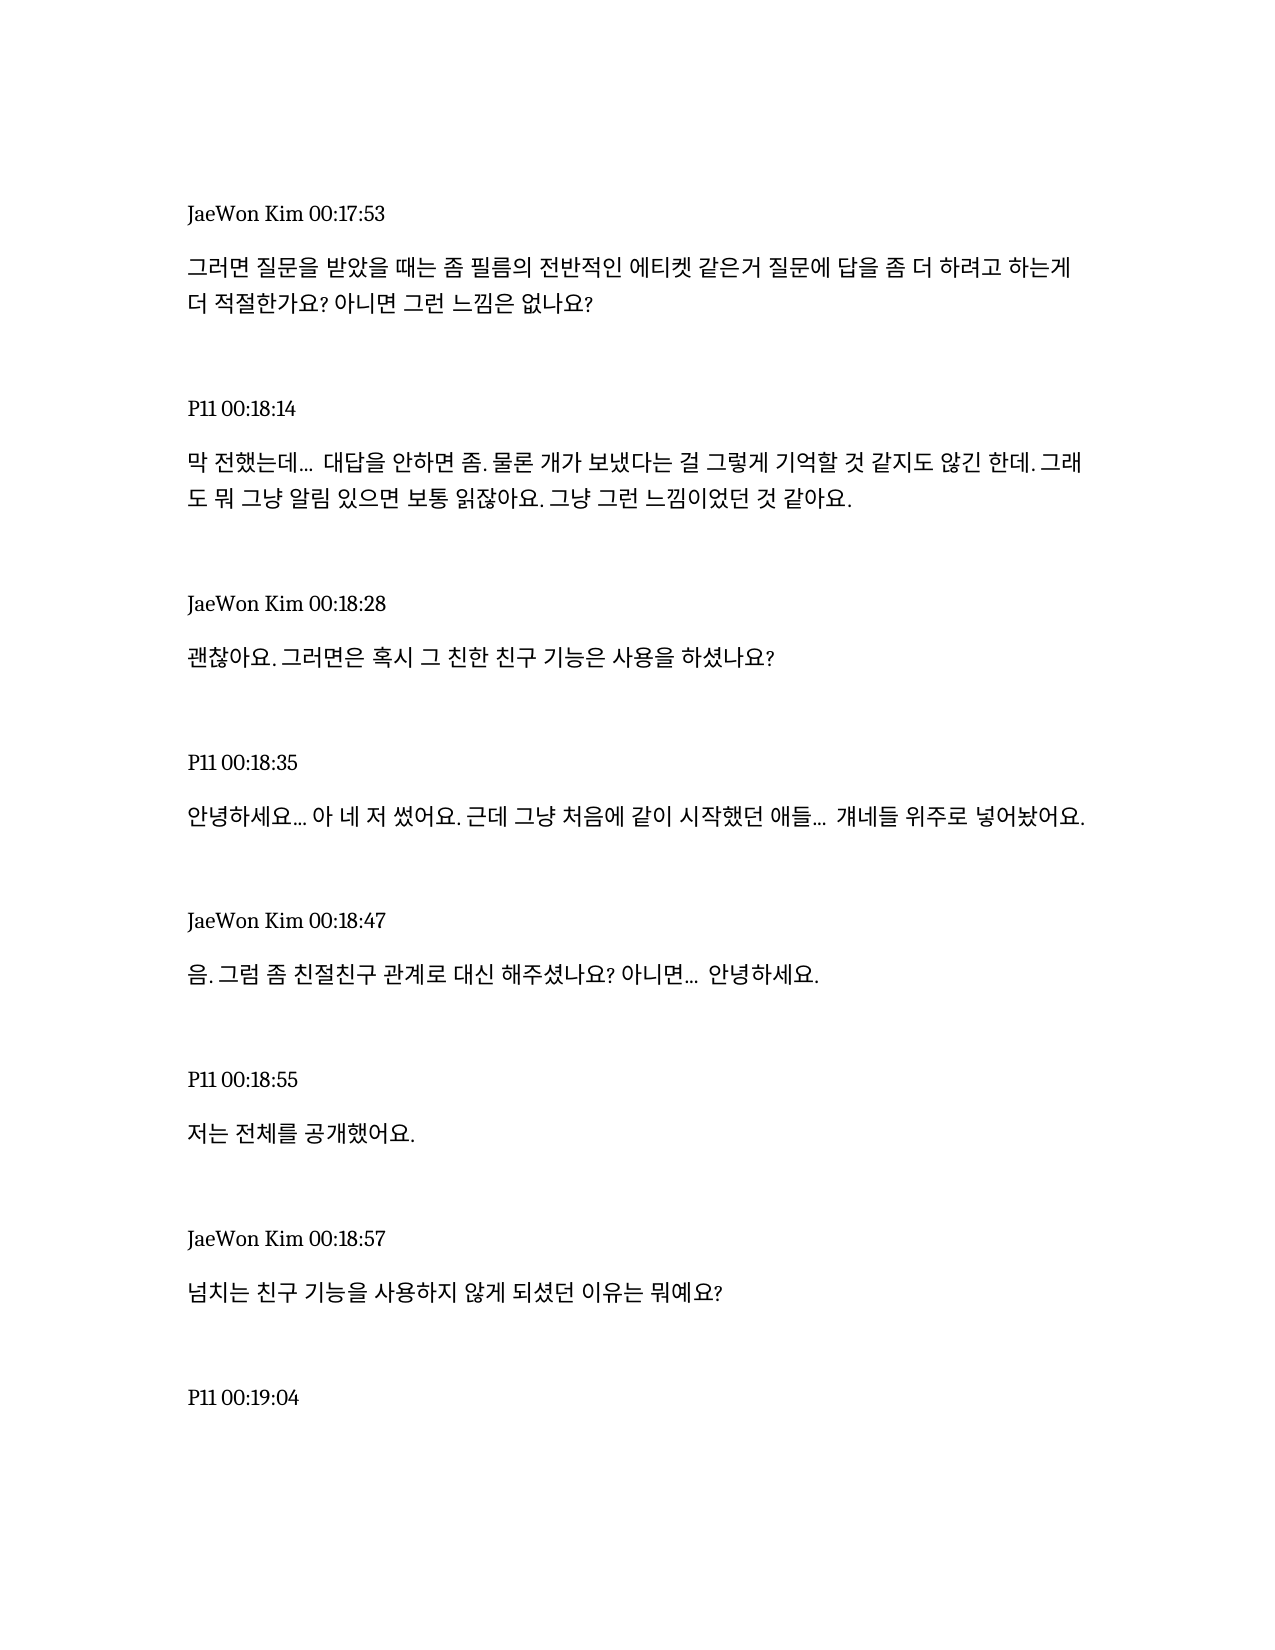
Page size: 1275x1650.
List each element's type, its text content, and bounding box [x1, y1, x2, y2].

text 막 전했는데... 대답을 안하면 좀. 물론 개가 보냈다는 걸 그렇게 기억할 것 같지도 않긴 한데. 그래도 뭐 그냥 알림 있으면 보통 읽잖아요. 그냥 그런 느낌이었던 것 같아요. [187, 447, 1087, 514]
text 안녕하세요... 아 네 저 썼어요. 근데 그냥 처음에 같이 시작했던 애들... 걔네들 위주로 넣어놨어요. [187, 801, 1087, 832]
text 저는 전체를 공개했어요. [187, 1118, 1087, 1149]
text JaeWon Kim 00:18:47 [187, 908, 1087, 935]
text 그러면 질문을 받았을 때는 좀 필름의 전반적인 에티켓 같은거 질문에 답을 좀 더 하려고 하는게 더 적절한가요? 아니면 그런 느낌은 없나요? [187, 252, 1087, 319]
text P11 00:18:35 [187, 749, 1087, 776]
text JaeWon Kim 00:17:53 [187, 201, 1087, 227]
text P11 00:18:55 [187, 1067, 1087, 1093]
text 음. 그럼 좀 친절친구 관계로 대신 해주셨나요? 아니면... 안녕하세요. [187, 959, 1087, 991]
text JaeWon Kim 00:18:57 [187, 1226, 1087, 1252]
text P11 00:18:14 [187, 396, 1087, 422]
text JaeWon Kim 00:18:28 [187, 591, 1087, 617]
text P11 00:19:04 [187, 1385, 1087, 1411]
text 괜찮아요. 그러면은 혹시 그 친한 친구 기능은 사용을 하셨나요? [187, 642, 1087, 673]
text 넘치는 친구 기능을 사용하지 않게 되셨던 이유는 뭐예요? [187, 1277, 1087, 1308]
